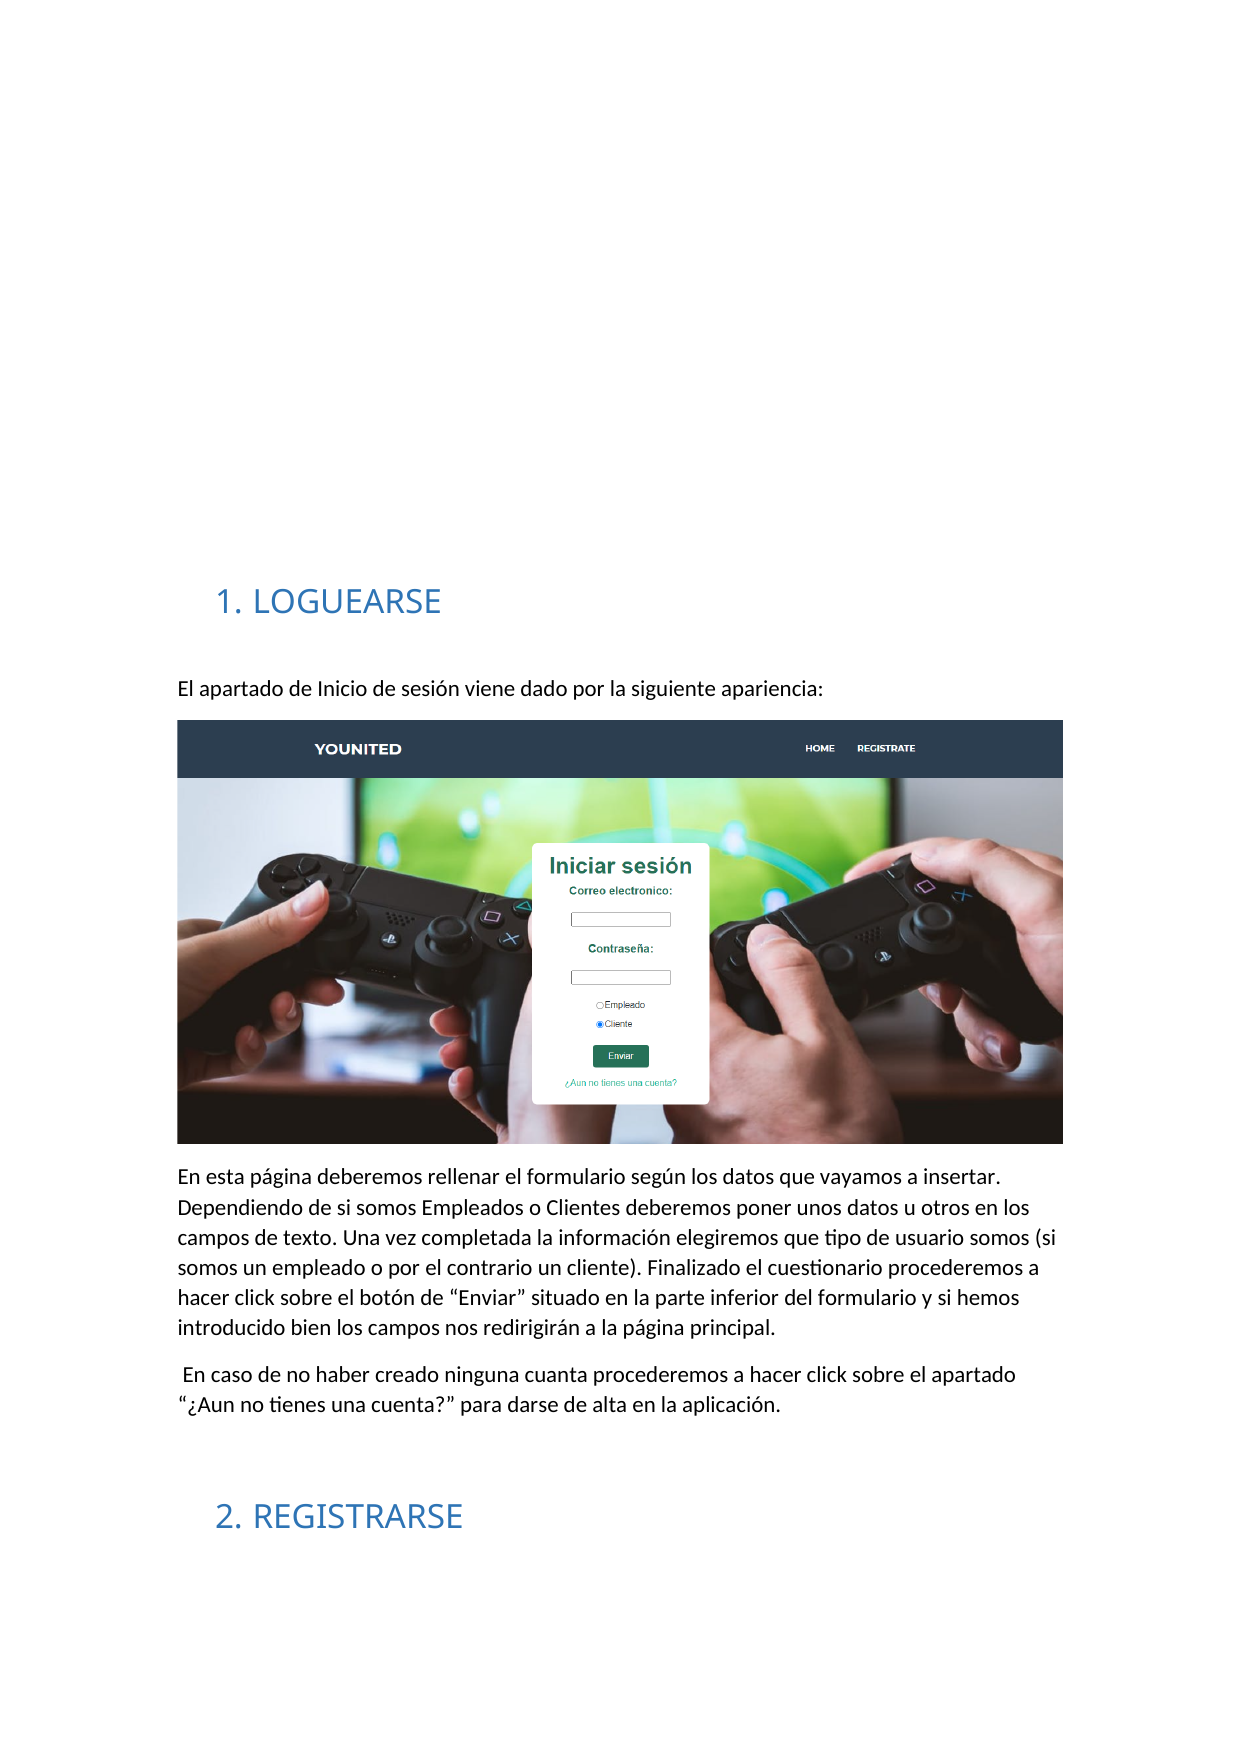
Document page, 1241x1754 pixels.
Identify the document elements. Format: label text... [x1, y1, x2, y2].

subtitle LOGUEARSE [215, 578, 1063, 623]
text En caso de no haber creado ninguna cuanta procederemos a hacer click sobre el apartado “¿Aun no tienes una cuenta?” para darse de alta en la aplicación. [177, 1360, 1063, 1418]
text En esta página deberemos rellenar el formulario según los datos que vayamos a insertar. Dependiendo de si somos Empleados o Clientes deberemos poner unos datos u otros en los campos de texto. Una vez completada la información elegiremos que tipo de usuario somos (si somos un empleado o por el contrario un cliente). Finalizado el cuestionario procederemos a hacer click sobre el botón de “Enviar” situado en la parte inferior del formulario y si hemos introducido bien los campos nos redirigirán a la página principal. [177, 1162, 1063, 1341]
picture [177, 720, 1063, 1144]
subtitle REGISTRARSE [215, 1493, 1063, 1538]
text El apartado de Inicio de sesión viene dado por la siguiente apariencia: [177, 674, 1063, 702]
